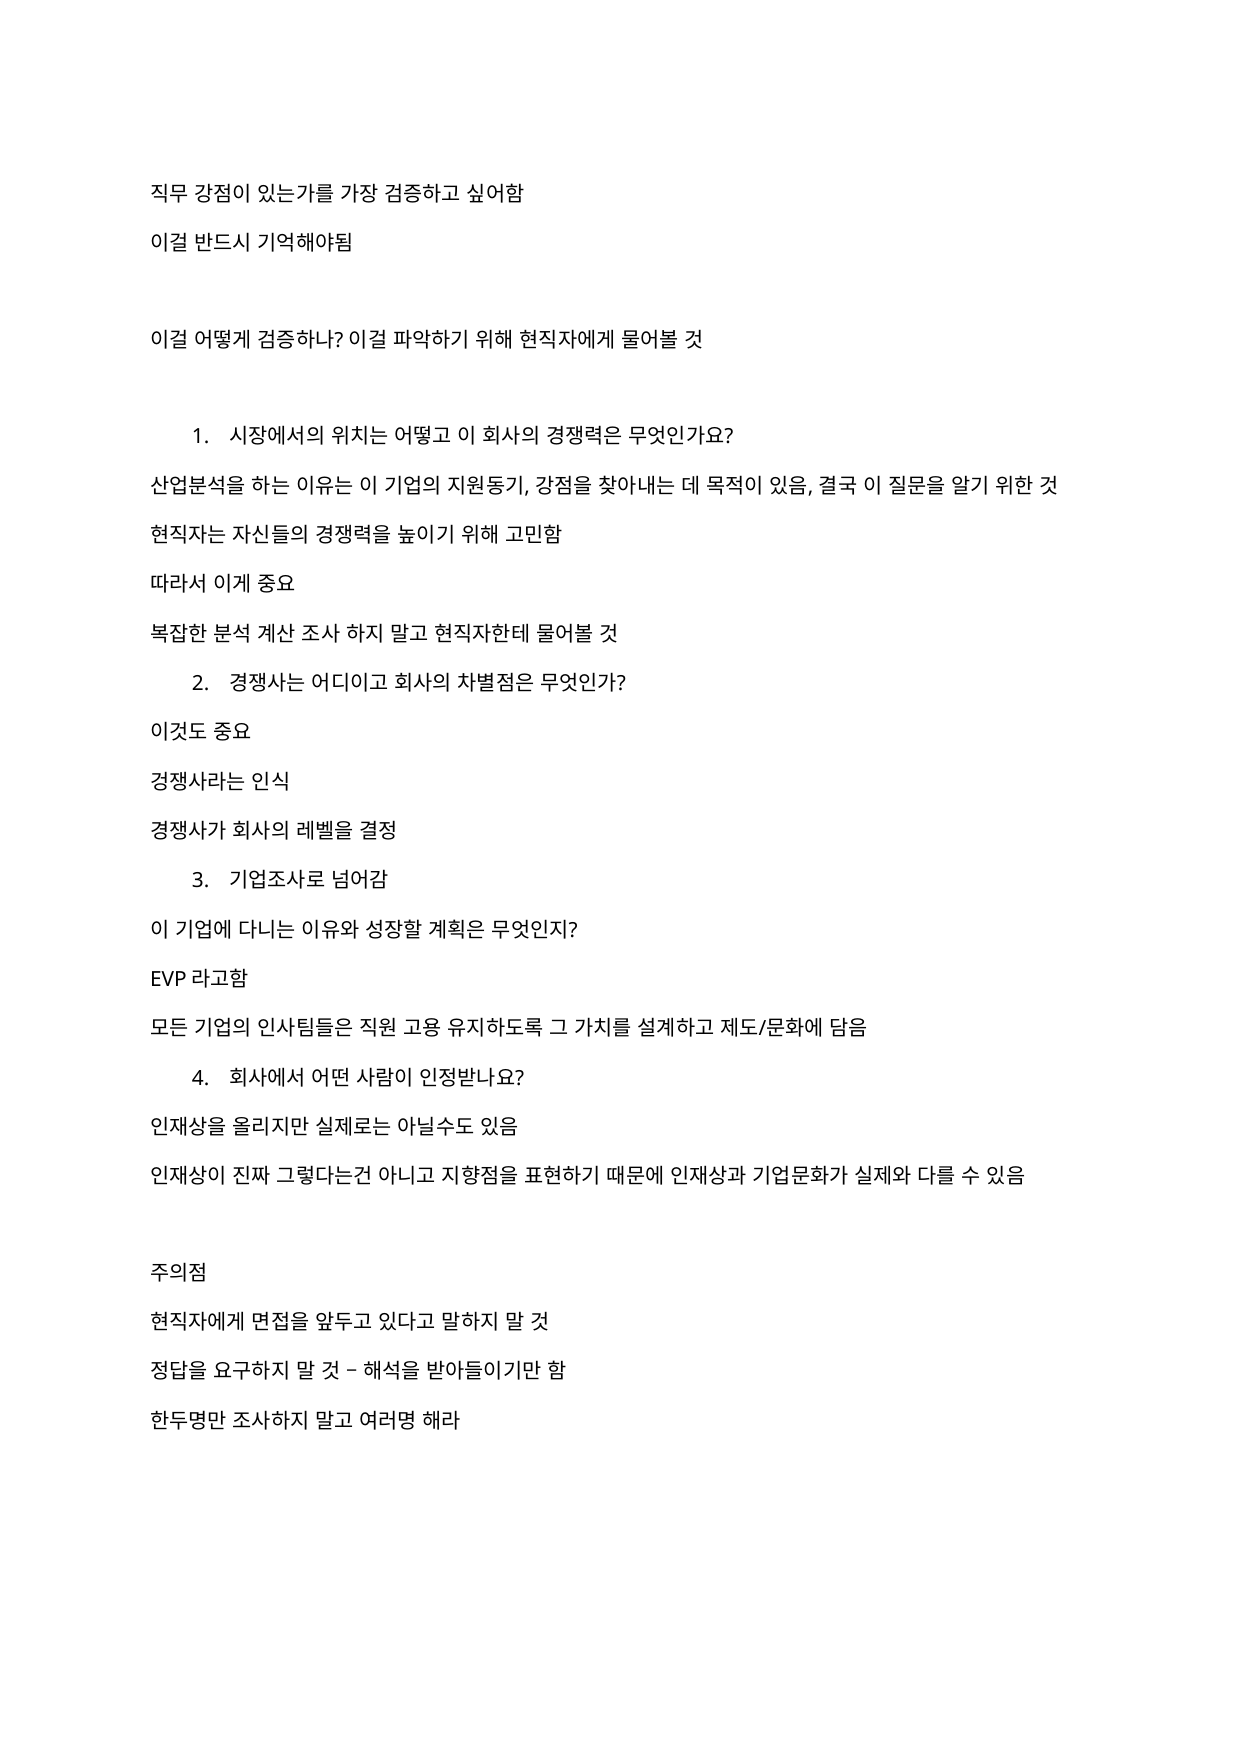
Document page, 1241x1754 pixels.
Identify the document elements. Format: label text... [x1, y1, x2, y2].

text 현직자는 자신들의 경쟁력을 높이기 위해 고민함 [150, 518, 1090, 549]
text 이 기업에 다니는 이유와 성장할 계획은 무엇인지? [150, 913, 1090, 943]
text 이것도 중요 [150, 716, 1090, 746]
text 겅쟁사라는 인식 [150, 765, 1090, 795]
text 경쟁사가 회사의 레벨을 결정 [150, 814, 1090, 844]
text EVP라고함 [150, 962, 1090, 992]
text 산업분석을 하는 이유는 이 기업의 지원동기, 강점을 찾아내는 데 목적이 있음, 결국 이 질문을 알기 위한 것 [150, 469, 1090, 499]
list 회사에서 어떤 사람이 인정받나요? [192, 1061, 1090, 1091]
text 주의점 [150, 1256, 1090, 1286]
text 현직자에게 면접을 앞두고 있다고 말하지 말 것 [150, 1305, 1090, 1336]
list 경쟁사는 어디이고 회사의 차별점은 무엇인가? [192, 666, 1090, 697]
text 모든 기업의 인사팀들은 직원 고용 유지하도록 그 가치를 설계하고 제도/문화에 담음 [150, 1012, 1090, 1042]
text 인재상이 진짜 그렇다는건 아니고 지향점을 표현하기 때문에 인재상과 기업문화가 실제와 다를 수 있음 [150, 1159, 1090, 1190]
text 한두명만 조사하지 말고 여러명 해라 [150, 1404, 1090, 1434]
list 시장에서의 위치는 어떻고 이 회사의 경쟁력은 무엇인가요? [192, 420, 1090, 450]
text 복잡한 분석 계산 조사 하지 말고 현직자한테 물어볼 것 [150, 617, 1090, 647]
text 인재상을 올리지만 실제로는 아닐수도 있음 [150, 1110, 1090, 1141]
text 이걸 반드시 기억해야됨 [150, 226, 1090, 257]
text 직무 강점이 있는가를 가장 검증하고 싶어함 [150, 177, 1090, 207]
text 정답을 요구하지 말 것 – 해석을 받아들이기만 함 [150, 1355, 1090, 1385]
text 따라서 이게 중요 [150, 568, 1090, 598]
text 이걸 어떻게 검증하나? 이걸 파악하기 위해 현직자에게 물어볼 것 [150, 323, 1090, 353]
list 기업조사로 넘어감 [192, 863, 1090, 894]
